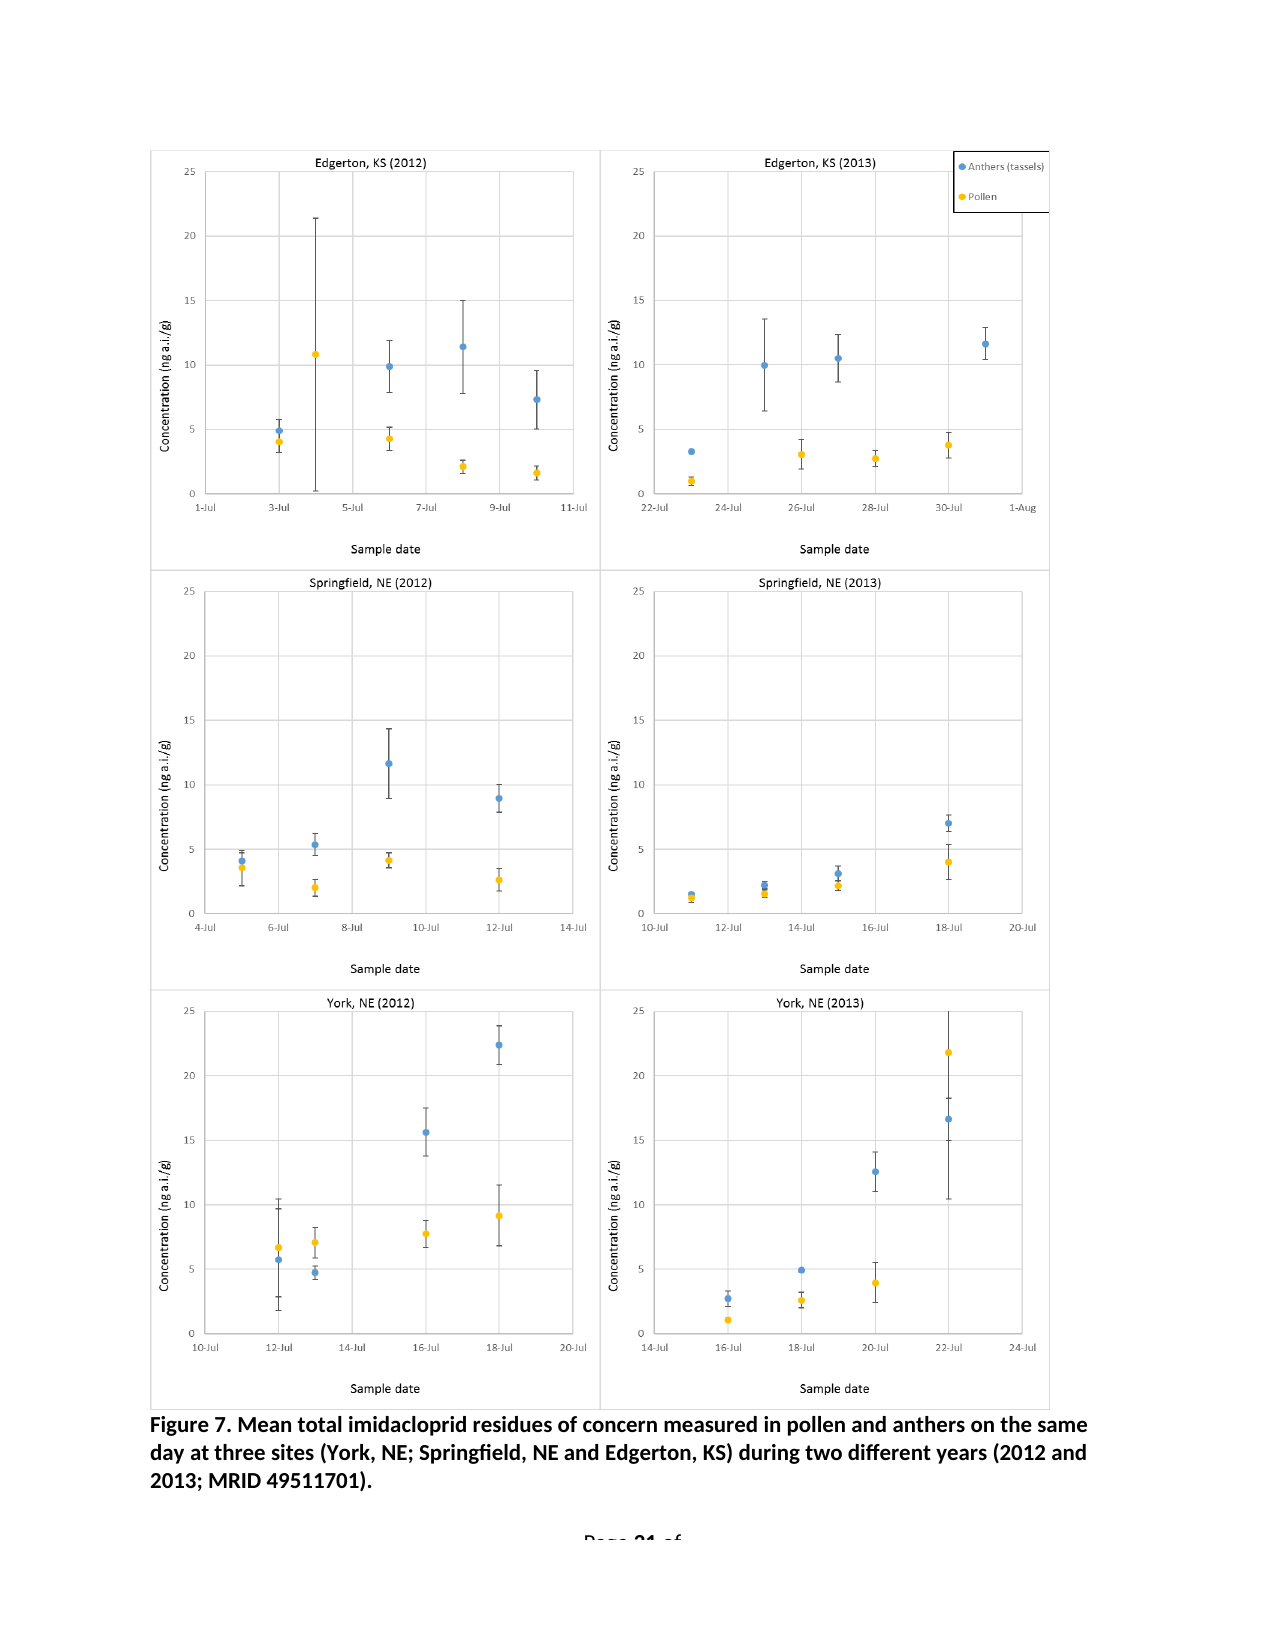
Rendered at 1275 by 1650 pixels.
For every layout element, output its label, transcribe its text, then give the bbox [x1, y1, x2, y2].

picture [150, 150, 1050, 1410]
text Figure 7. Mean total imidacloprid residues of concern measured in pollen and anthers on the same day at three sites (York, NE; Springfield, NE and Edgerton, KS) during two different years (2012 and 2013; MRID 49511701). [150, 1410, 1088, 1494]
